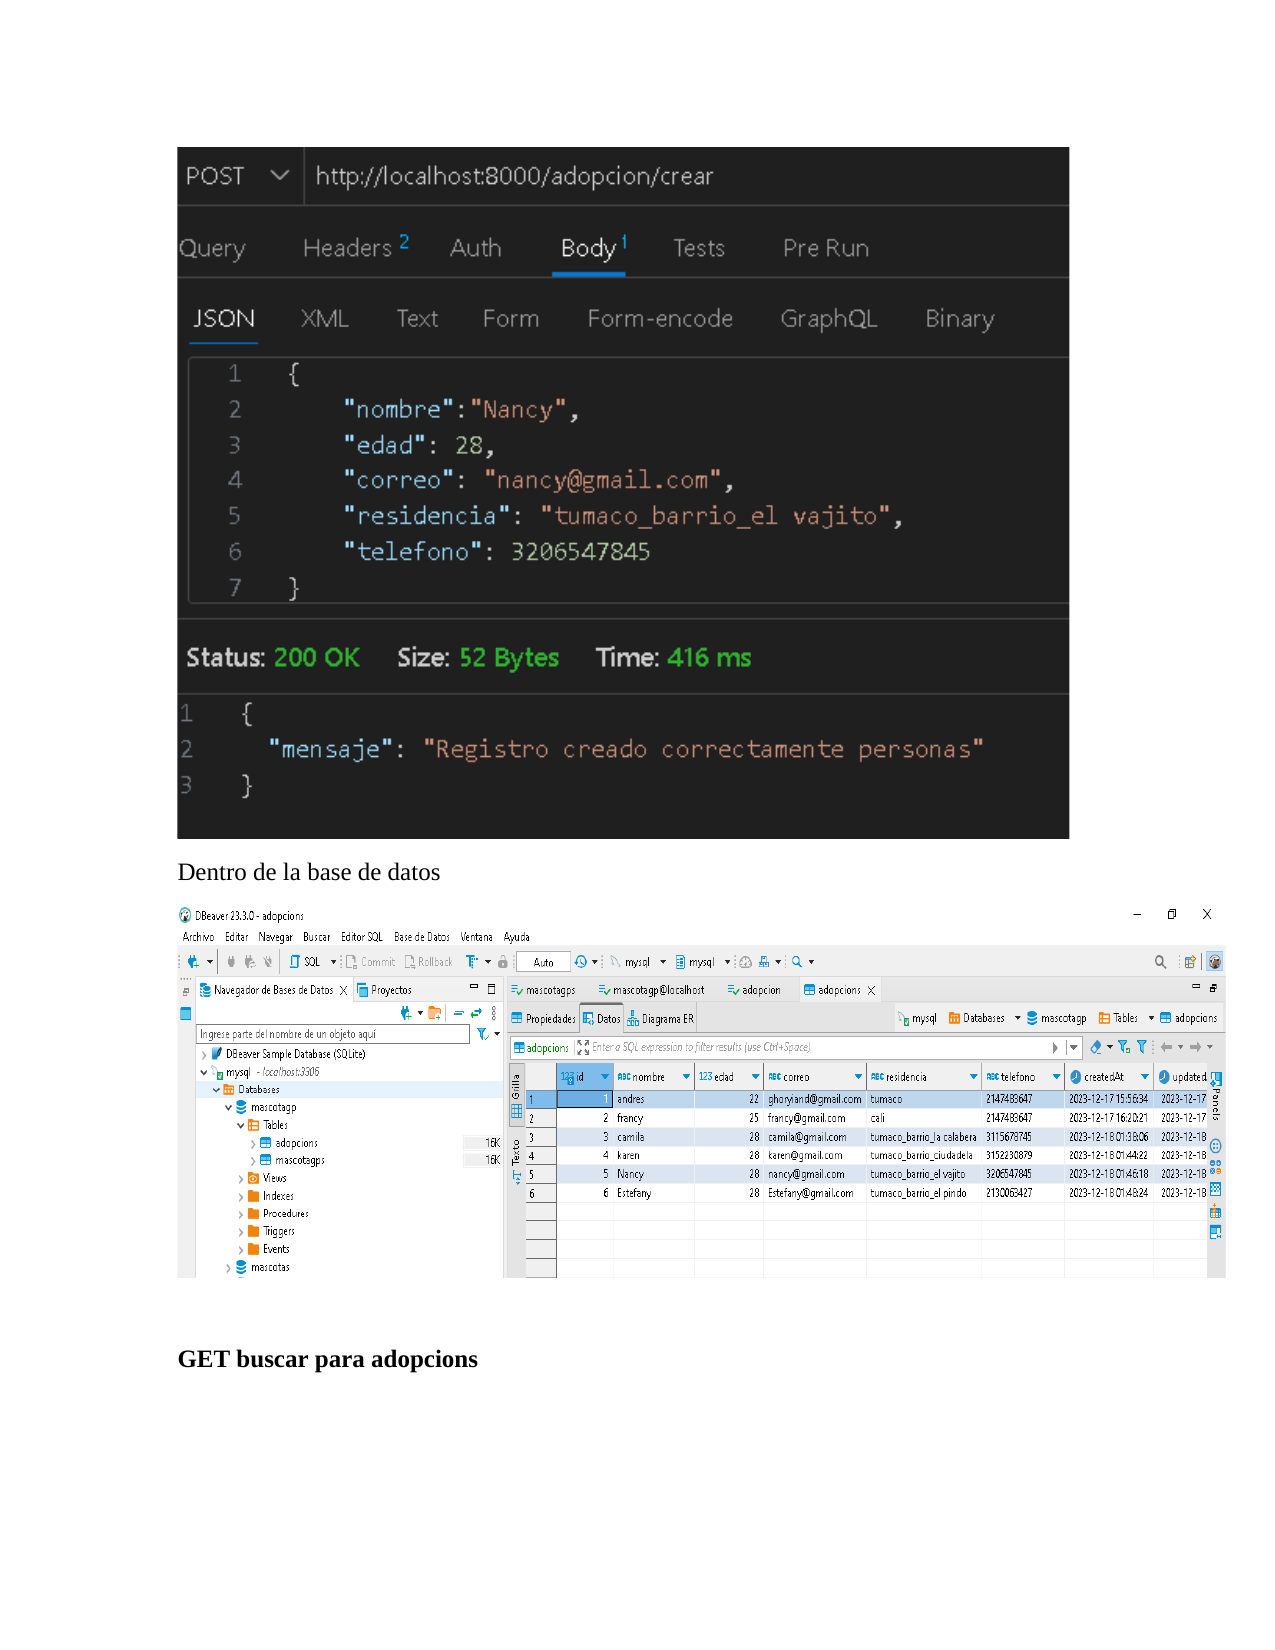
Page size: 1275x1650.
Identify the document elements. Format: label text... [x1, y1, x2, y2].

text Dentro de la base de datos [177, 857, 1098, 886]
picture [177, 147, 1070, 839]
text GET buscar para adopcions [177, 1344, 1098, 1373]
picture [177, 905, 1226, 1278]
